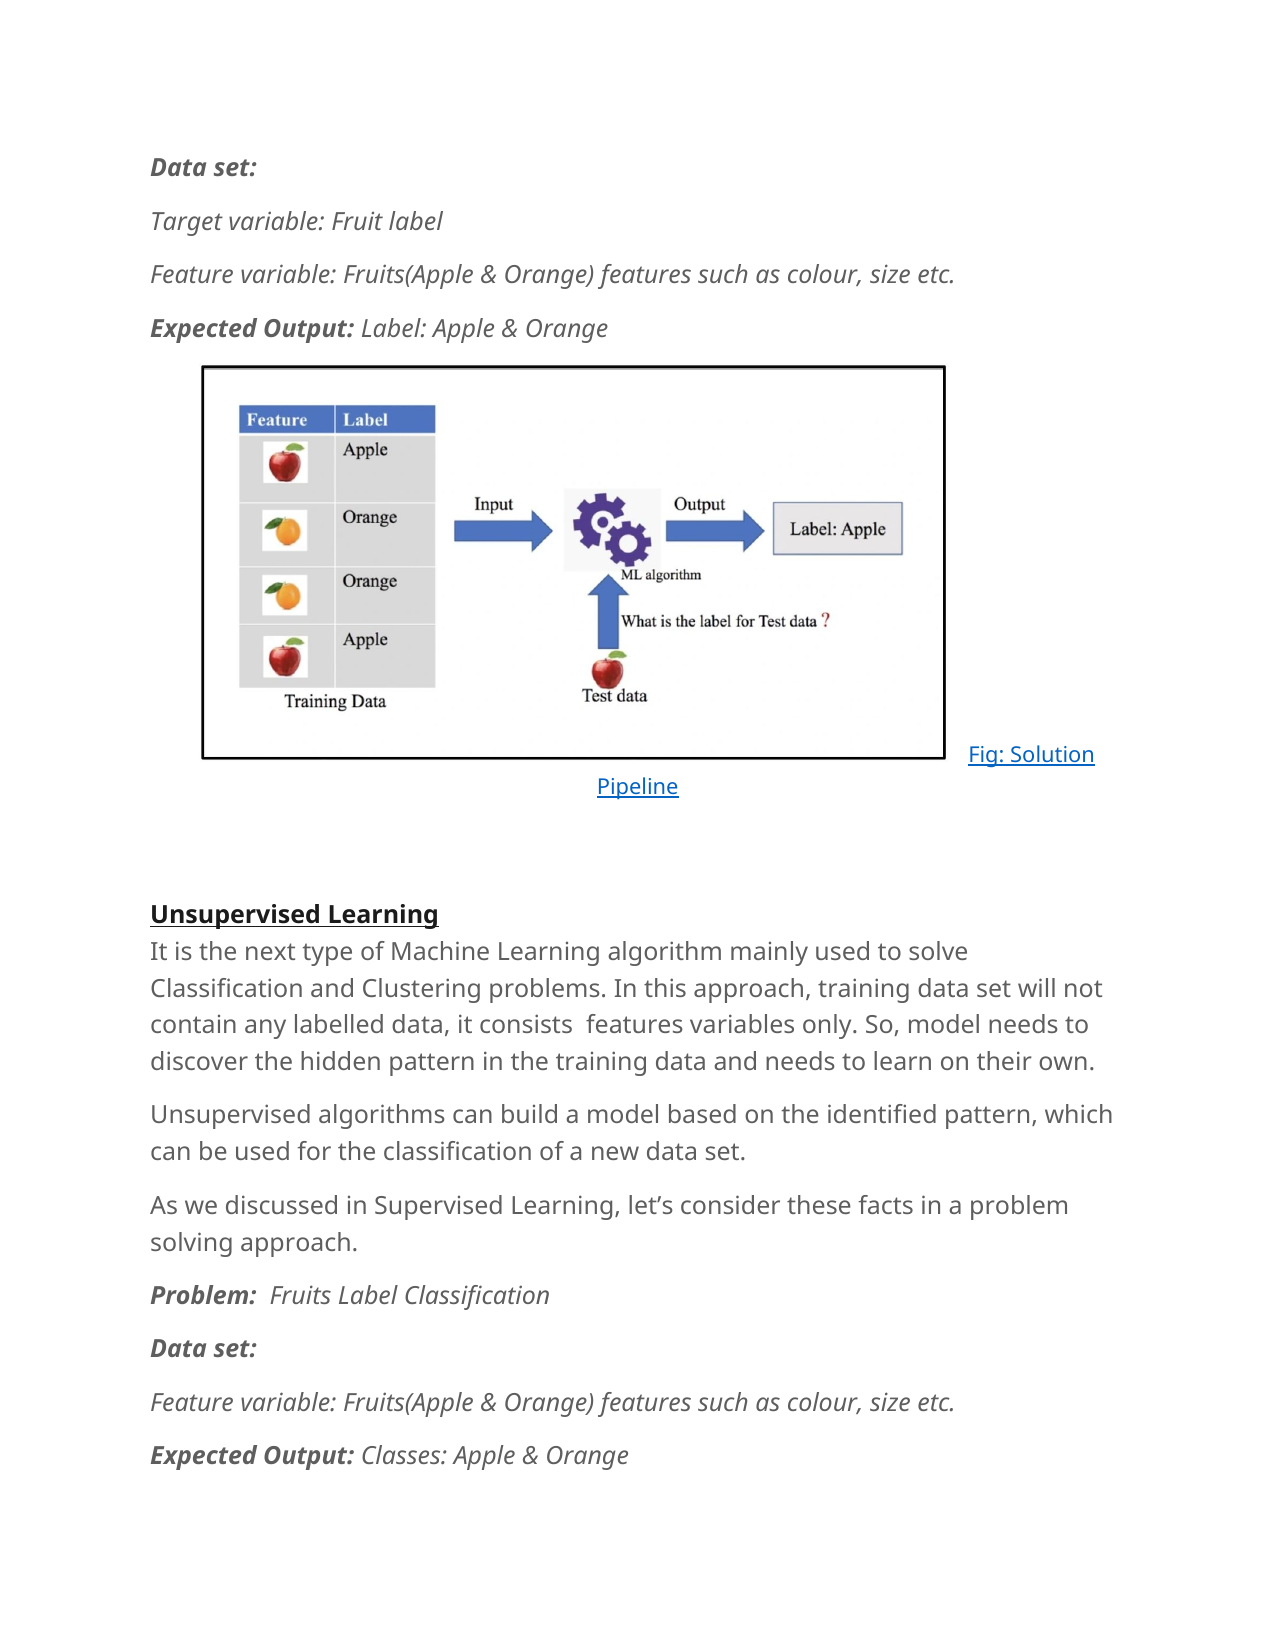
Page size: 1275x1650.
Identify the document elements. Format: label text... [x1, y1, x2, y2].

text Target variable: Fruit label [150, 203, 1125, 237]
text Data set: [150, 1331, 1125, 1365]
text Expected Output: Label: Apple & Orange [150, 310, 1125, 344]
text Feature variable: Fruits(Apple & Orange) features such as colour, size etc. [150, 257, 1125, 291]
text Problem: Fruits Label Classification [150, 1278, 1125, 1312]
text Data set: [150, 150, 1125, 184]
text Fig: Solution Pipeline [150, 364, 1125, 801]
text Expected Output: Classes: Apple & Orange [150, 1438, 1125, 1472]
text Unsupervised algorithms can build a model based on the identified pattern, which can be used for the classification of a new data set. [150, 1097, 1125, 1168]
text It is the next type of Machine Learning algorithm mainly used to solve Classification and Clustering problems. In this approach, training data set will not contain any labelled data, it consists features variables only. So, model needs to discover the hidden pattern in the training data and needs to learn on their own. [150, 933, 1125, 1078]
text Feature variable: Fruits(Apple & Orange) features such as colour, size etc. [150, 1384, 1125, 1418]
subtitle Unsupervised Learning [150, 897, 1125, 931]
text As we discussed in Supervised Learning, let’s consider these facts in a problem solving approach. [150, 1187, 1125, 1258]
